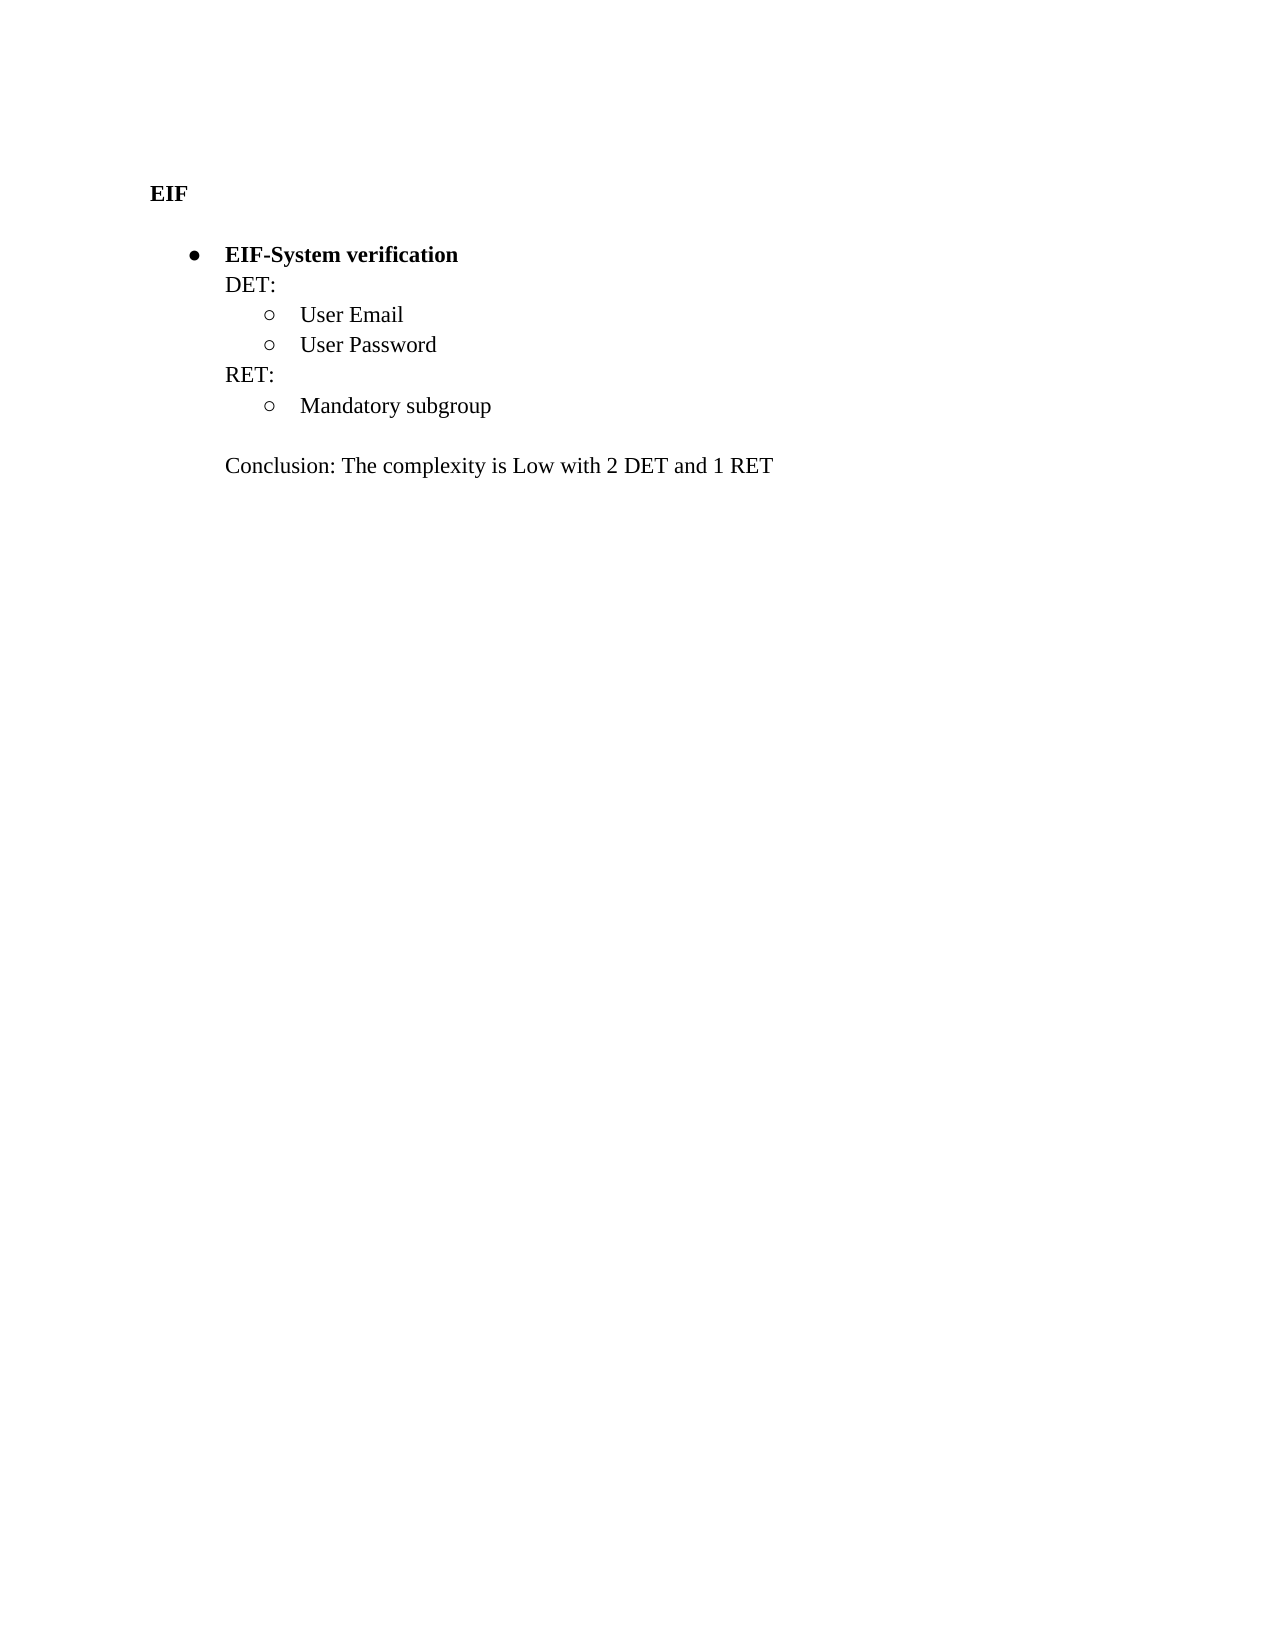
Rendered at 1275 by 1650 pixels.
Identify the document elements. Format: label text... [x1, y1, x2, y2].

list User Password [262, 331, 1125, 358]
text EIF [150, 180, 1125, 207]
text RET: [150, 361, 1125, 388]
list User Email [262, 301, 1125, 327]
text Conclusion: The complexity is Low with 2 DET and 1 RET [225, 452, 1125, 478]
text DET: [225, 271, 1125, 297]
list EIF-System verification [187, 241, 1125, 267]
list Mandatory subgroup [262, 392, 1125, 418]
